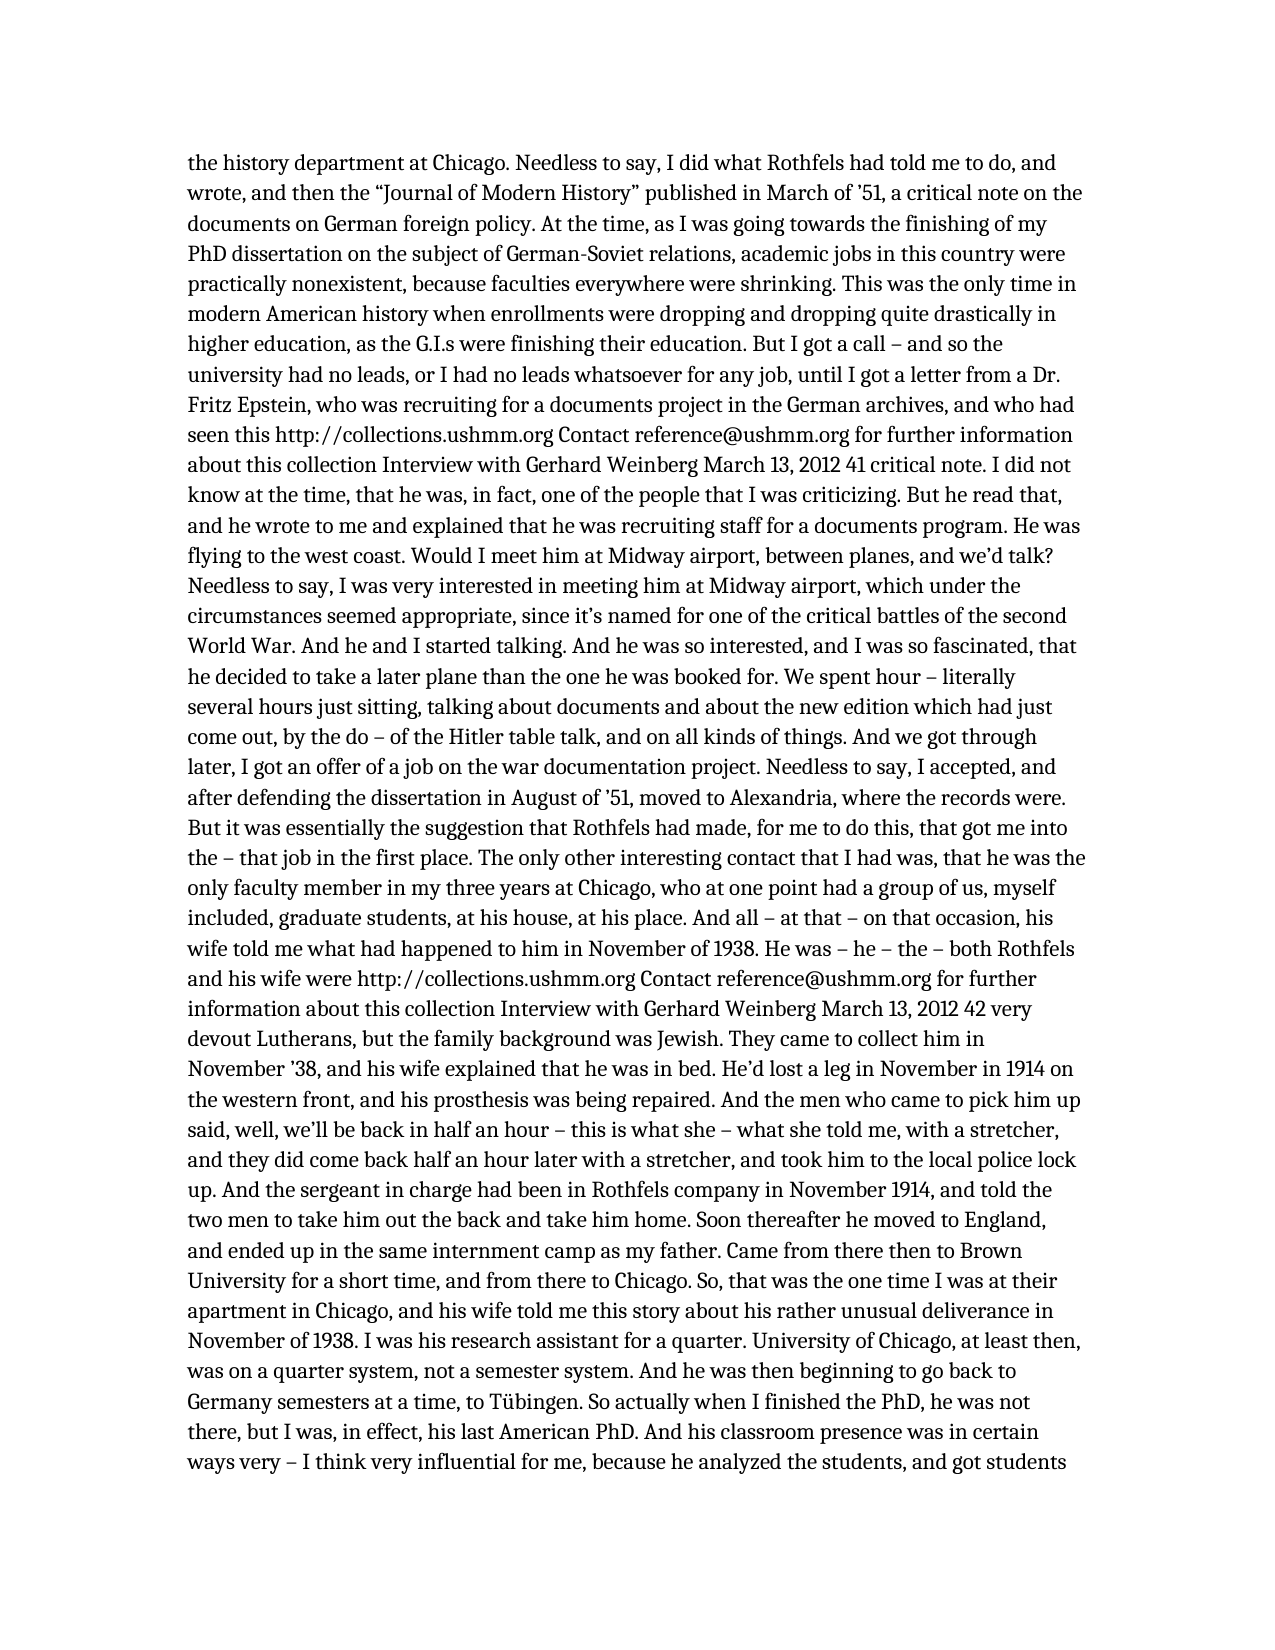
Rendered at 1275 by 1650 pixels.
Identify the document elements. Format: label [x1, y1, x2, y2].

text [187, 150, 1087, 1475]
